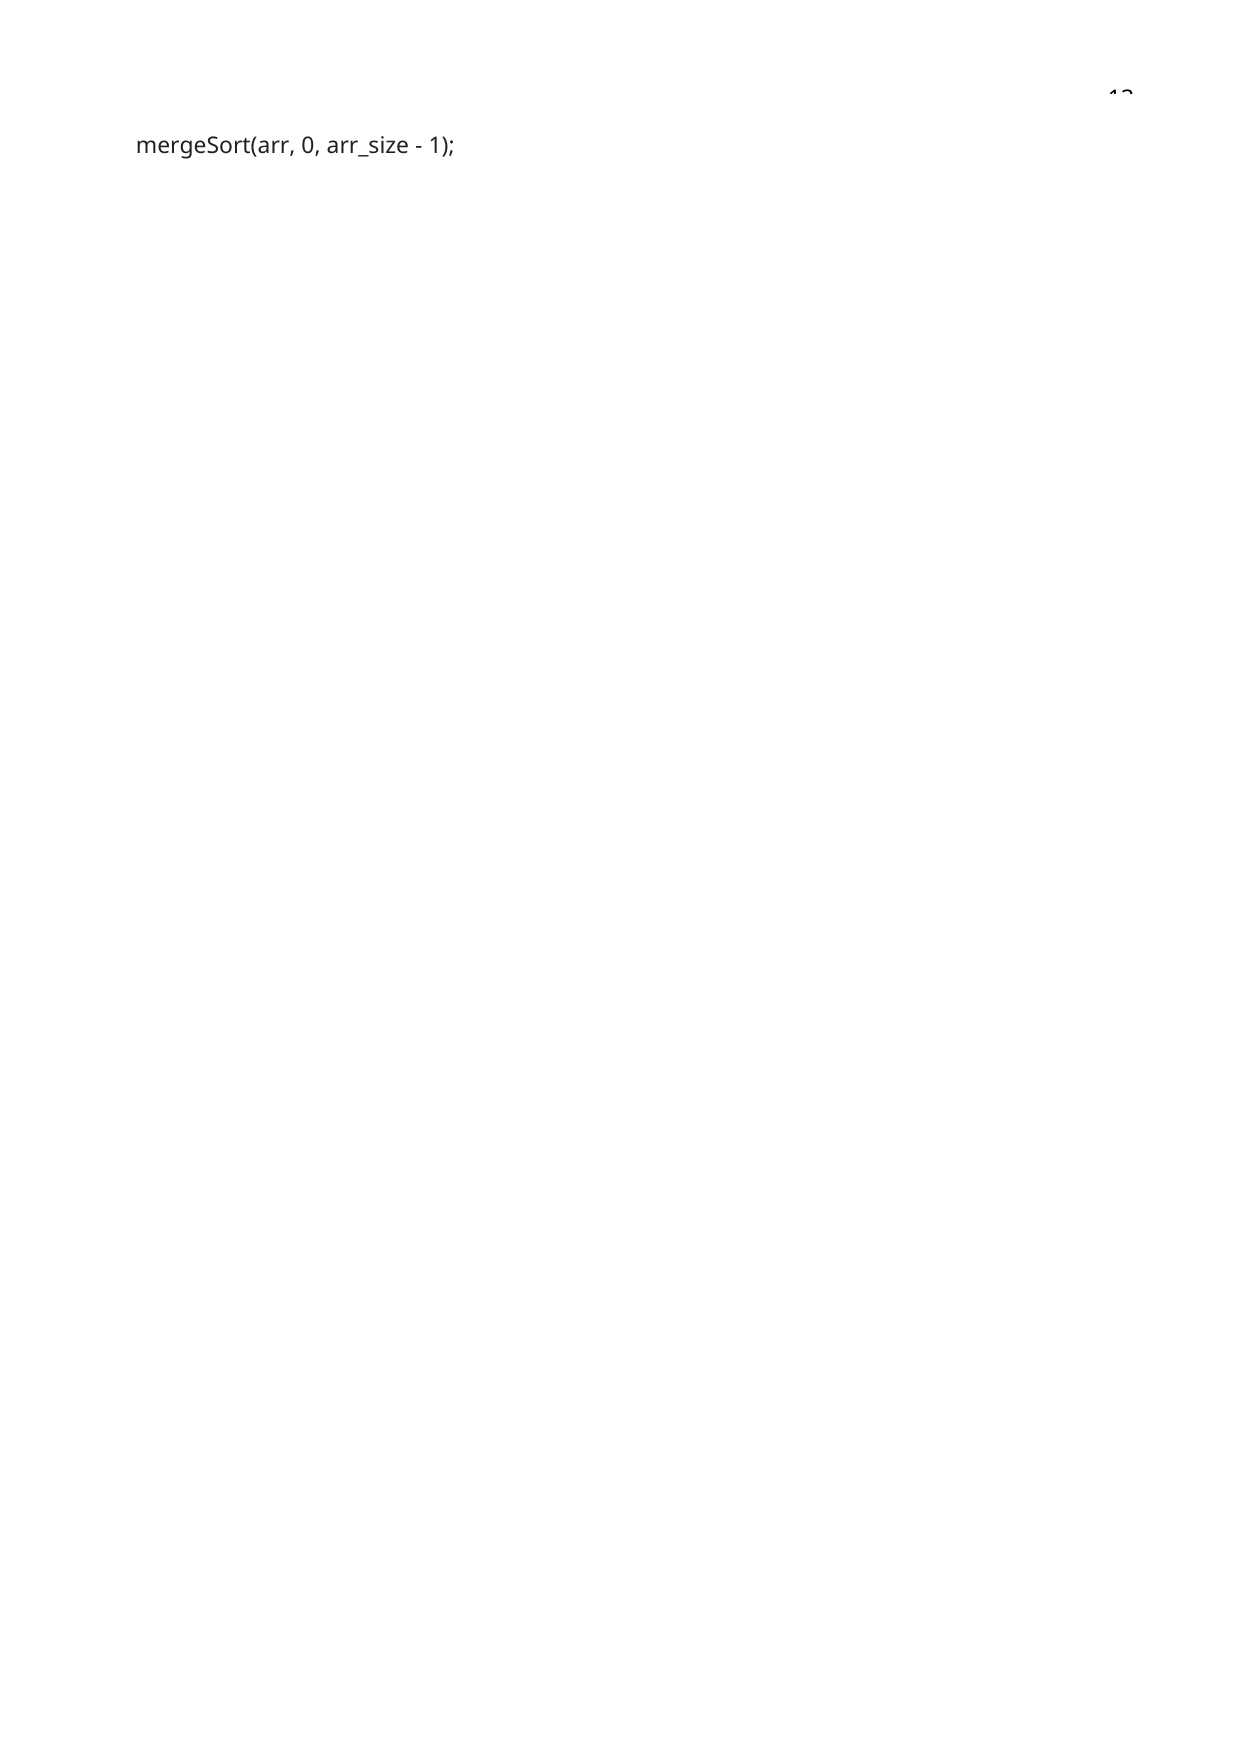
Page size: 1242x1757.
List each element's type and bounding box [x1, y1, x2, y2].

text [136, 129, 533, 160]
